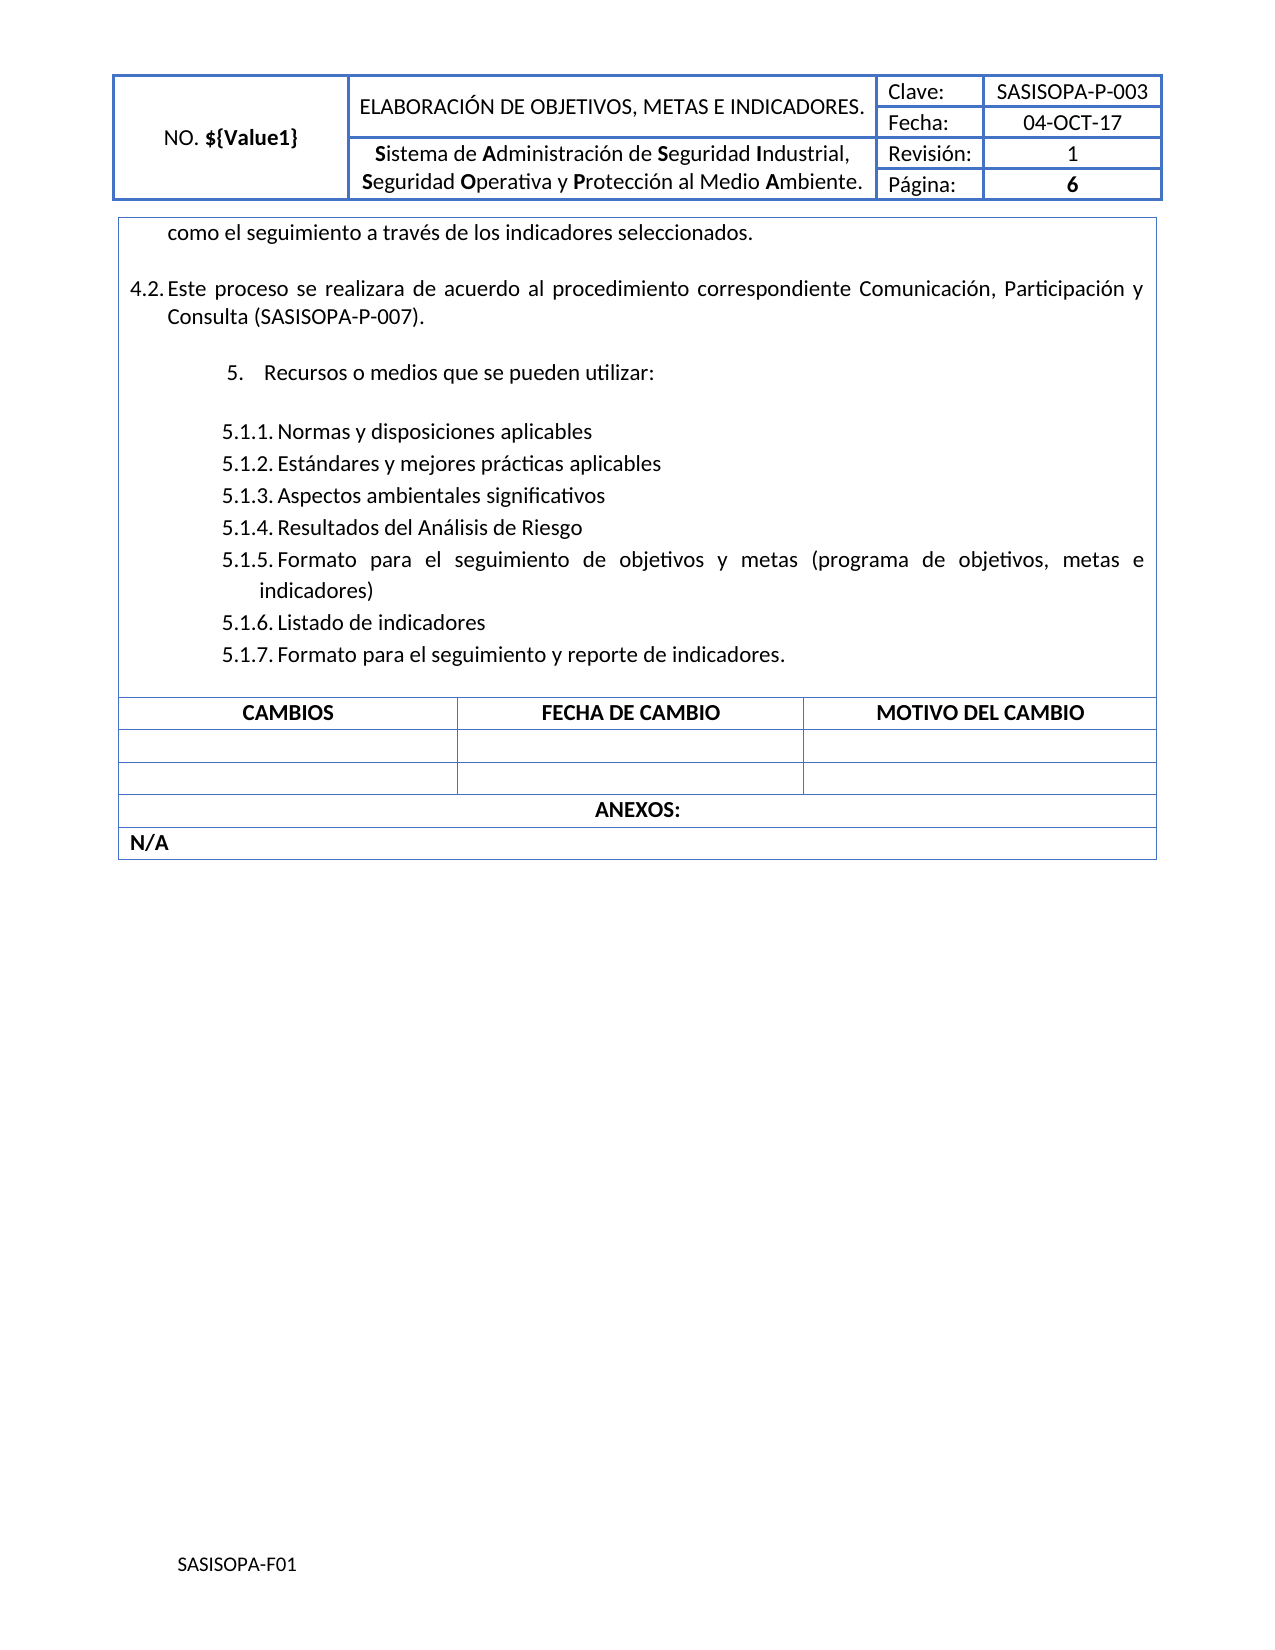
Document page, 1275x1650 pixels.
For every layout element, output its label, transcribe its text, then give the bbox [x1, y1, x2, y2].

table_cell FECHA DE CAMBIO [458, 698, 803, 729]
table_cell N/A [119, 828, 1156, 859]
table_cell [804, 763, 1156, 794]
table_cell CAMBIOS [119, 698, 457, 729]
table_cell MOTIVO DEL CAMBIO [804, 698, 1156, 729]
table_cell [458, 730, 803, 762]
table_cell ANEXOS: [119, 795, 1156, 827]
table_cell [804, 730, 1156, 762]
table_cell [119, 218, 1156, 697]
table_cell [458, 763, 803, 794]
table_cell [119, 763, 457, 794]
table_cell [119, 730, 457, 762]
